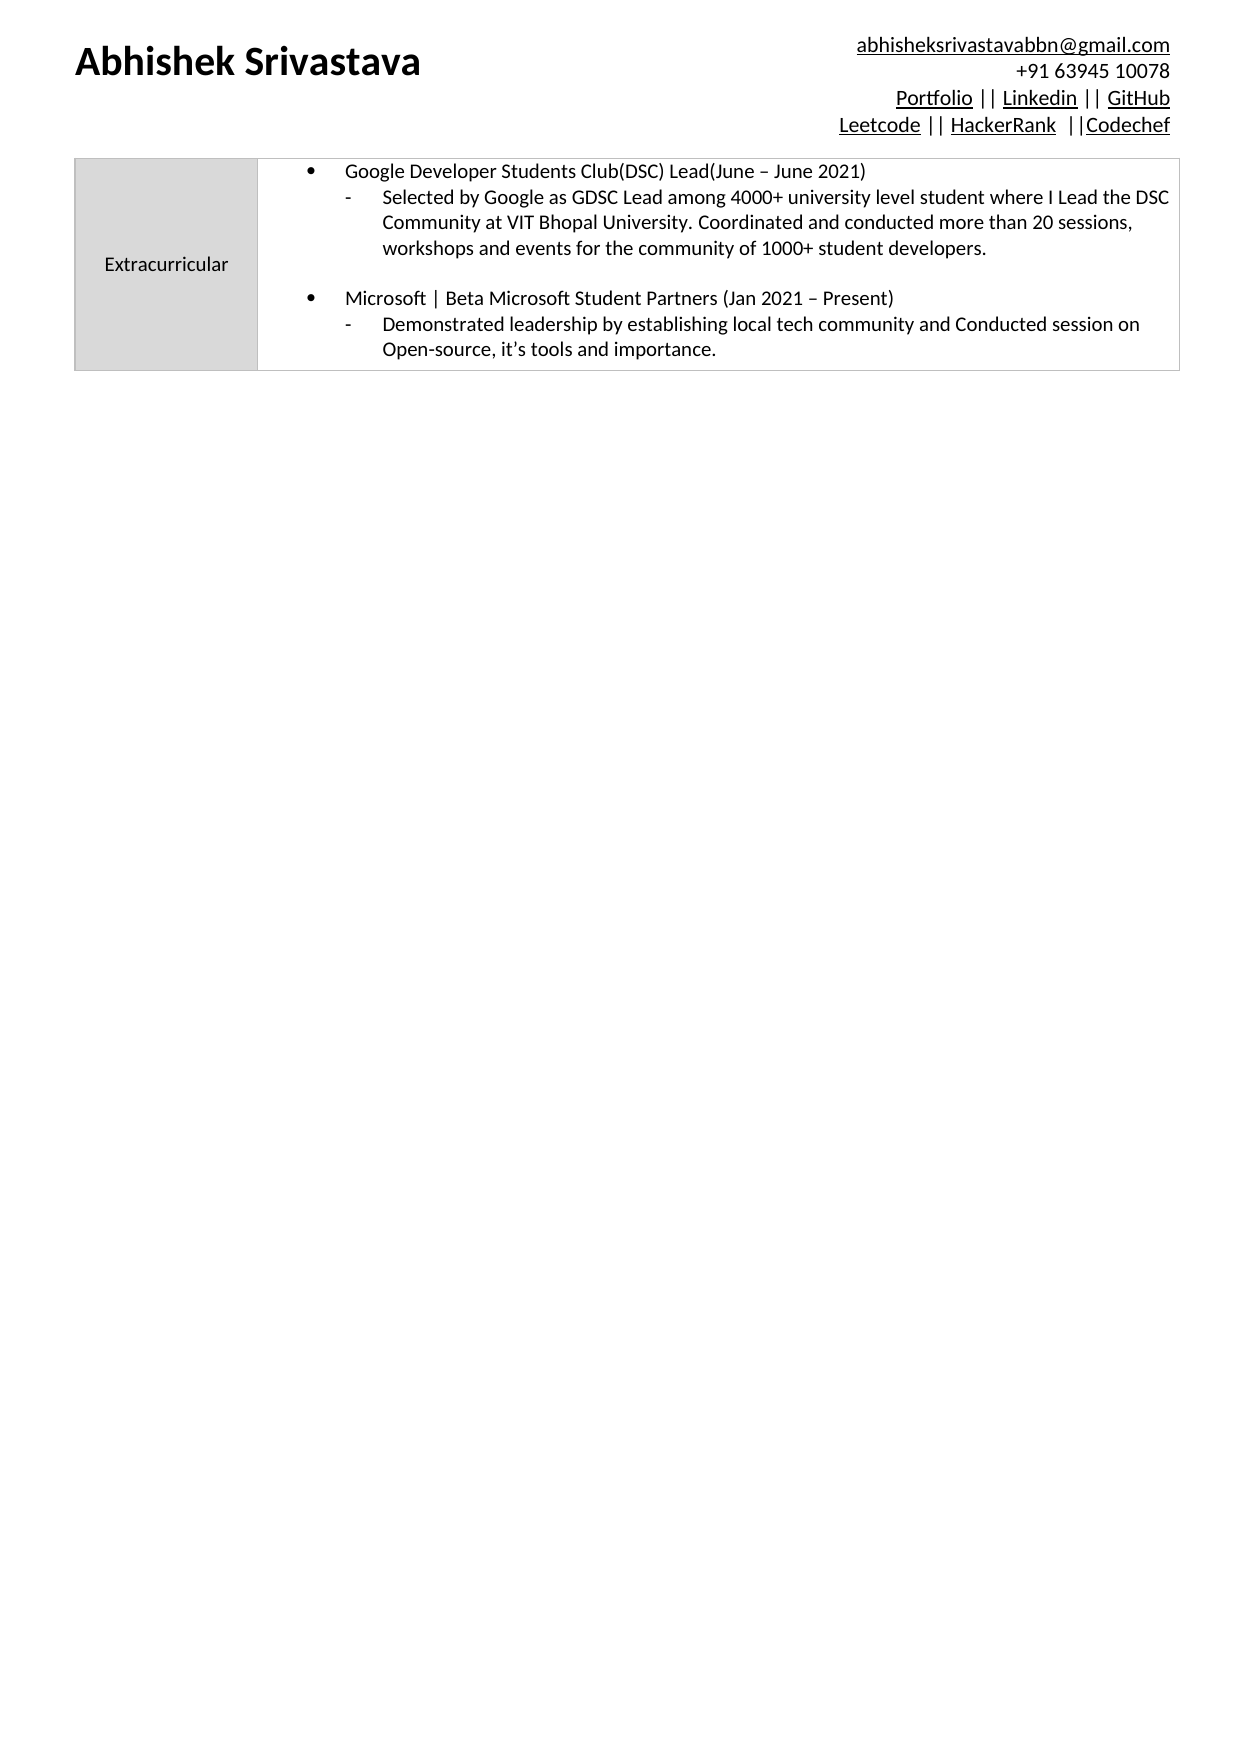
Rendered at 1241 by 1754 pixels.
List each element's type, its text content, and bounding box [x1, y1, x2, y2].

table_cell Extracurricular [76, 159, 257, 370]
